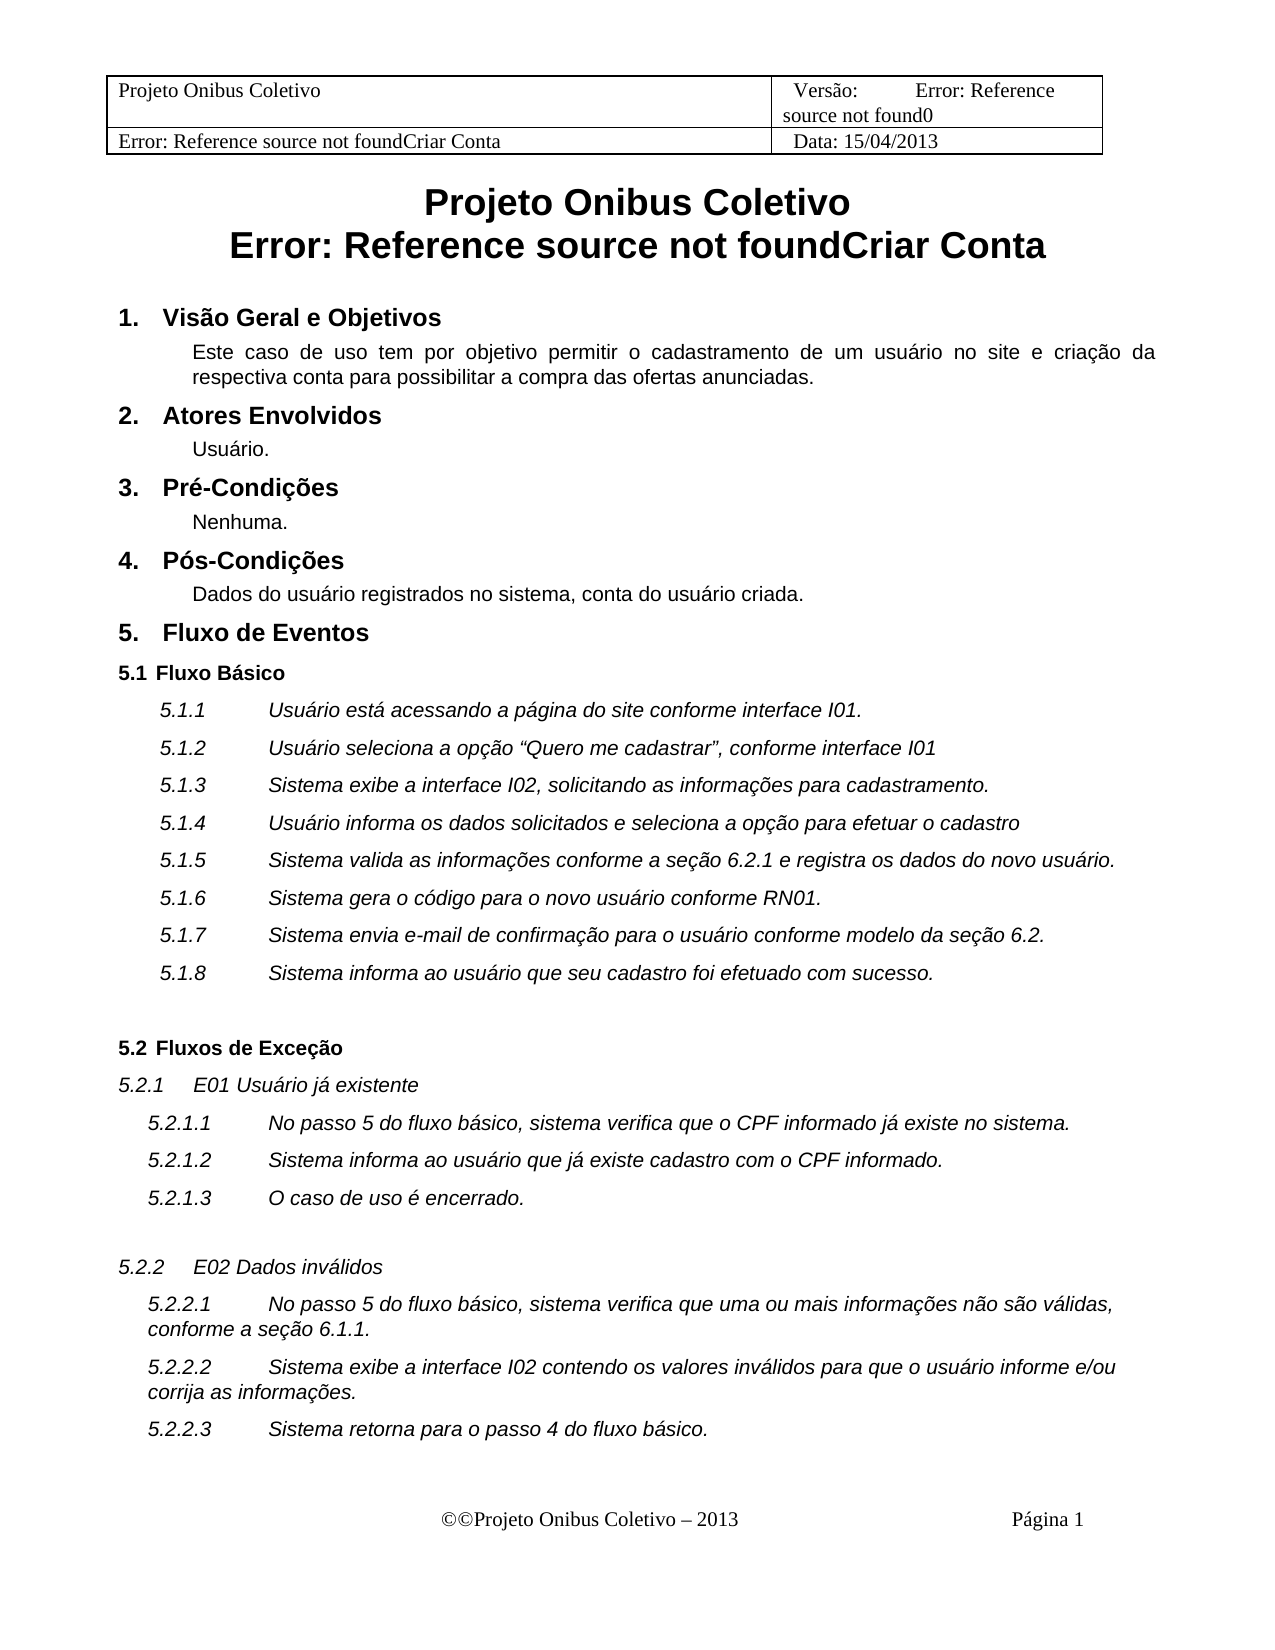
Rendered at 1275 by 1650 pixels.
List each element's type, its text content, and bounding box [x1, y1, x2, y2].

text Dados do usuário registrados no sistema, conta do usuário criada. [192, 581, 1157, 606]
subtitle Atores Envolvidos [118, 401, 1157, 430]
subtitle Sistema envia e-mail de confirmação para o usuário conforme modelo da seção 6.2. [159, 922, 1157, 947]
subtitle Usuário informa os dados solicitados e seleciona a opção para efetuar o cadastro [159, 810, 1157, 835]
subtitle Sistema gera o código para o novo usuário conforme RN01. [159, 885, 1157, 910]
subtitle Usuário seleciona a opção “Quero me cadastrar”, conforme interface I01 [159, 735, 1157, 760]
text Este caso de uso tem por objetivo permitir o cadastramento de um usuário no site e criação da respectiva conta para possibilitar a compra das ofertas anunciadas. [192, 338, 1157, 388]
text Nenhuma. [192, 508, 1157, 533]
subtitle Usuário está acessando a página do site conforme interface I01. [159, 697, 1157, 722]
subtitle Pré-Condições [118, 473, 1157, 502]
subtitle Sistema informa ao usuário que seu cadastro foi efetuado com sucesso. [159, 960, 1157, 985]
text Usuário. [192, 436, 1157, 461]
subtitle Fluxos de Exceção [118, 1035, 1157, 1060]
subtitle Fluxo Básico [118, 660, 1157, 685]
subtitle Sistema valida as informações conforme a seção 6.2.1 e registra os dados do novo usuário. [159, 847, 1157, 872]
subtitle O caso de uso é encerrado. [148, 1185, 1157, 1210]
subtitle No passo 5 do fluxo básico, sistema verifica que uma ou mais informações não são válidas, conforme a seção 6.1.1. [148, 1291, 1157, 1341]
subtitle Fluxo de Eventos [118, 618, 1157, 647]
subtitle Sistema exibe a interface I02 contendo os valores inválidos para que o usuário informe e/ou corrija as informações. [148, 1353, 1157, 1403]
subtitle No passo 5 do fluxo básico, sistema verifica que o CPF informado já existe no sistema. [148, 1110, 1157, 1135]
subtitle Sistema retorna para o passo 4 do fluxo básico. [148, 1416, 1157, 1441]
subtitle Sistema exibe a interface I02, solicitando as informações para cadastramento. [159, 772, 1157, 797]
subtitle Sistema informa ao usuário que já existe cadastro com o CPF informado. [148, 1147, 1157, 1172]
subtitle Pós-Condições [118, 546, 1157, 575]
subtitle Visão Geral e Objetivos [118, 303, 1157, 332]
subtitle E01 Usuário já existente [118, 1072, 1157, 1097]
title Projeto Onibus Coletivo [118, 180, 1157, 223]
subtitle E02 Dados inválidos [118, 1253, 1157, 1278]
